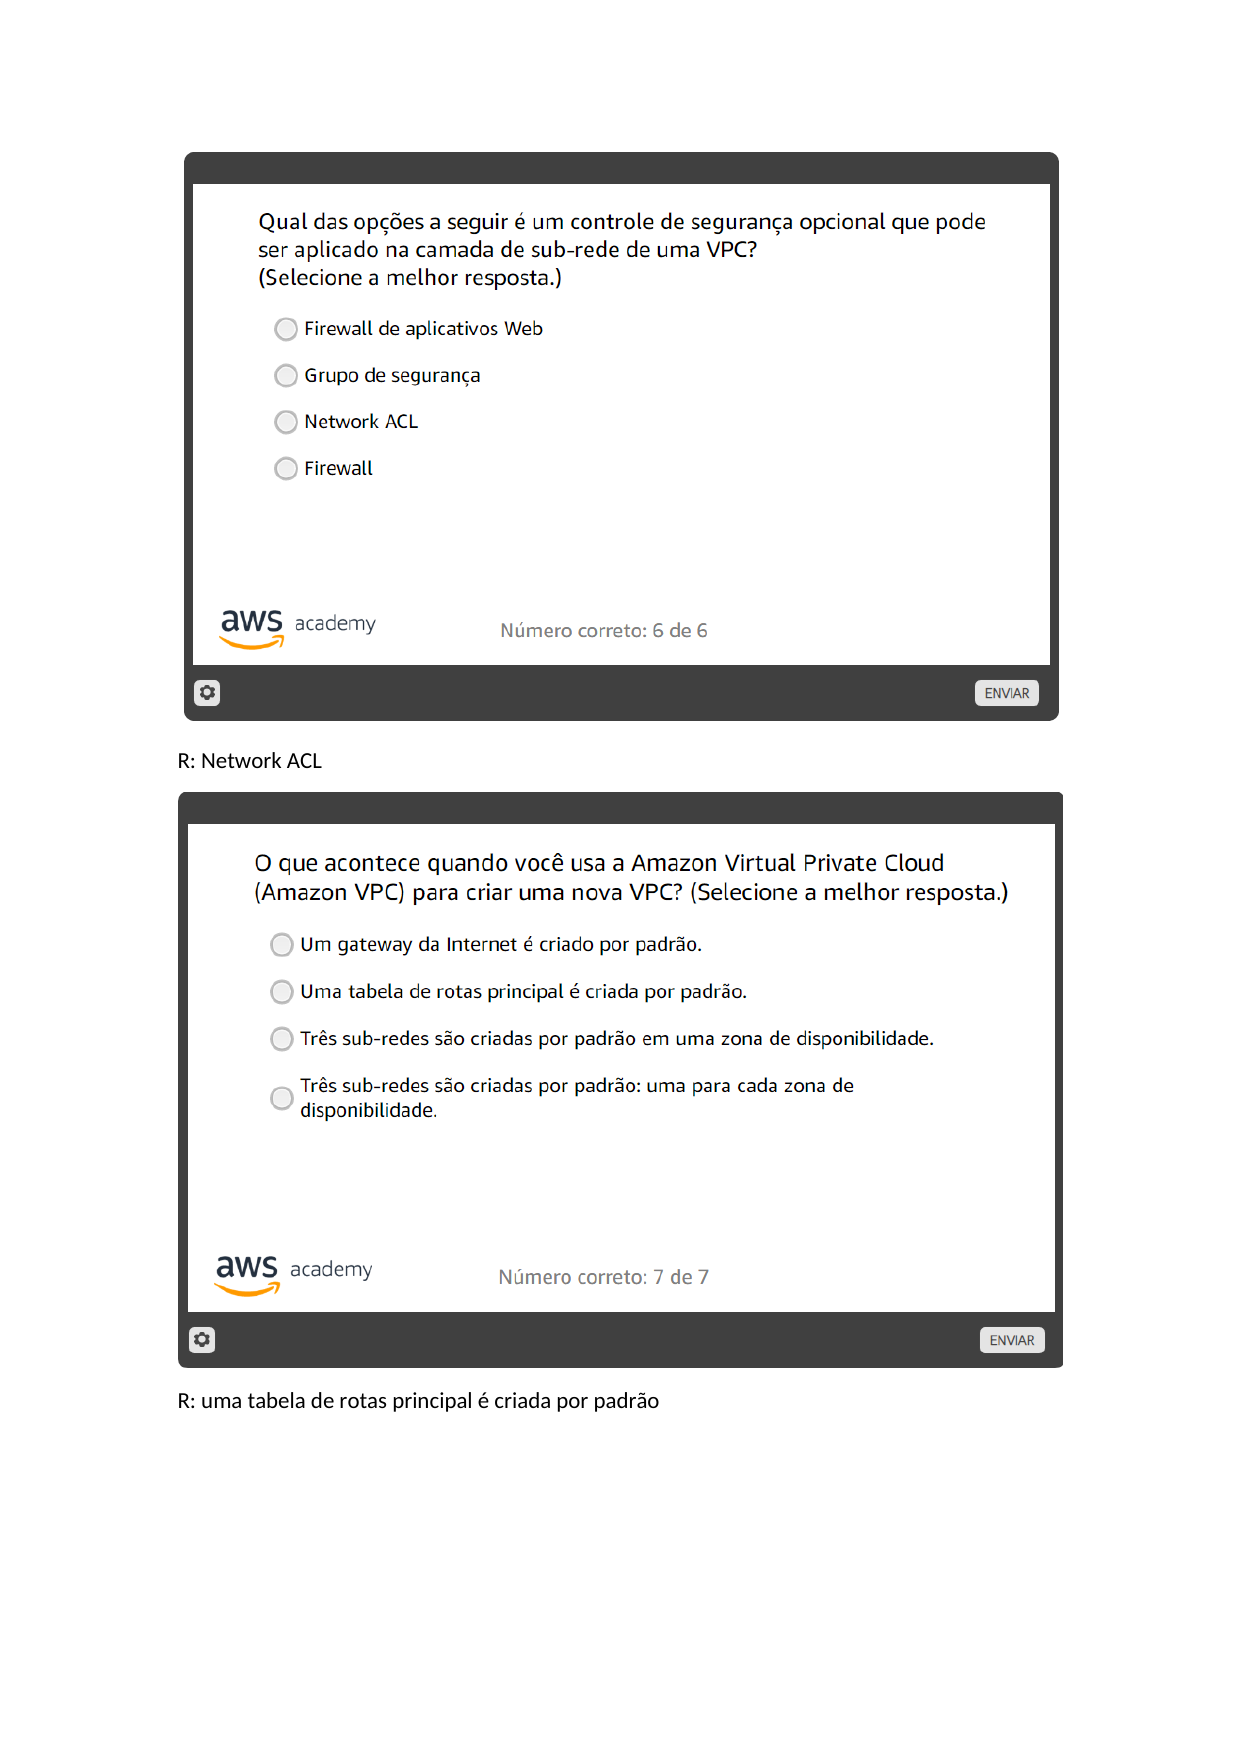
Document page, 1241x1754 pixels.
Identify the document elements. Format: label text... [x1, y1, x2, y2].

picture [177, 792, 1063, 1368]
text R: uma tabela de rotas principal é criada por padrão [177, 1386, 1063, 1414]
text R: Network ACL [177, 746, 1063, 774]
picture [177, 147, 1063, 727]
